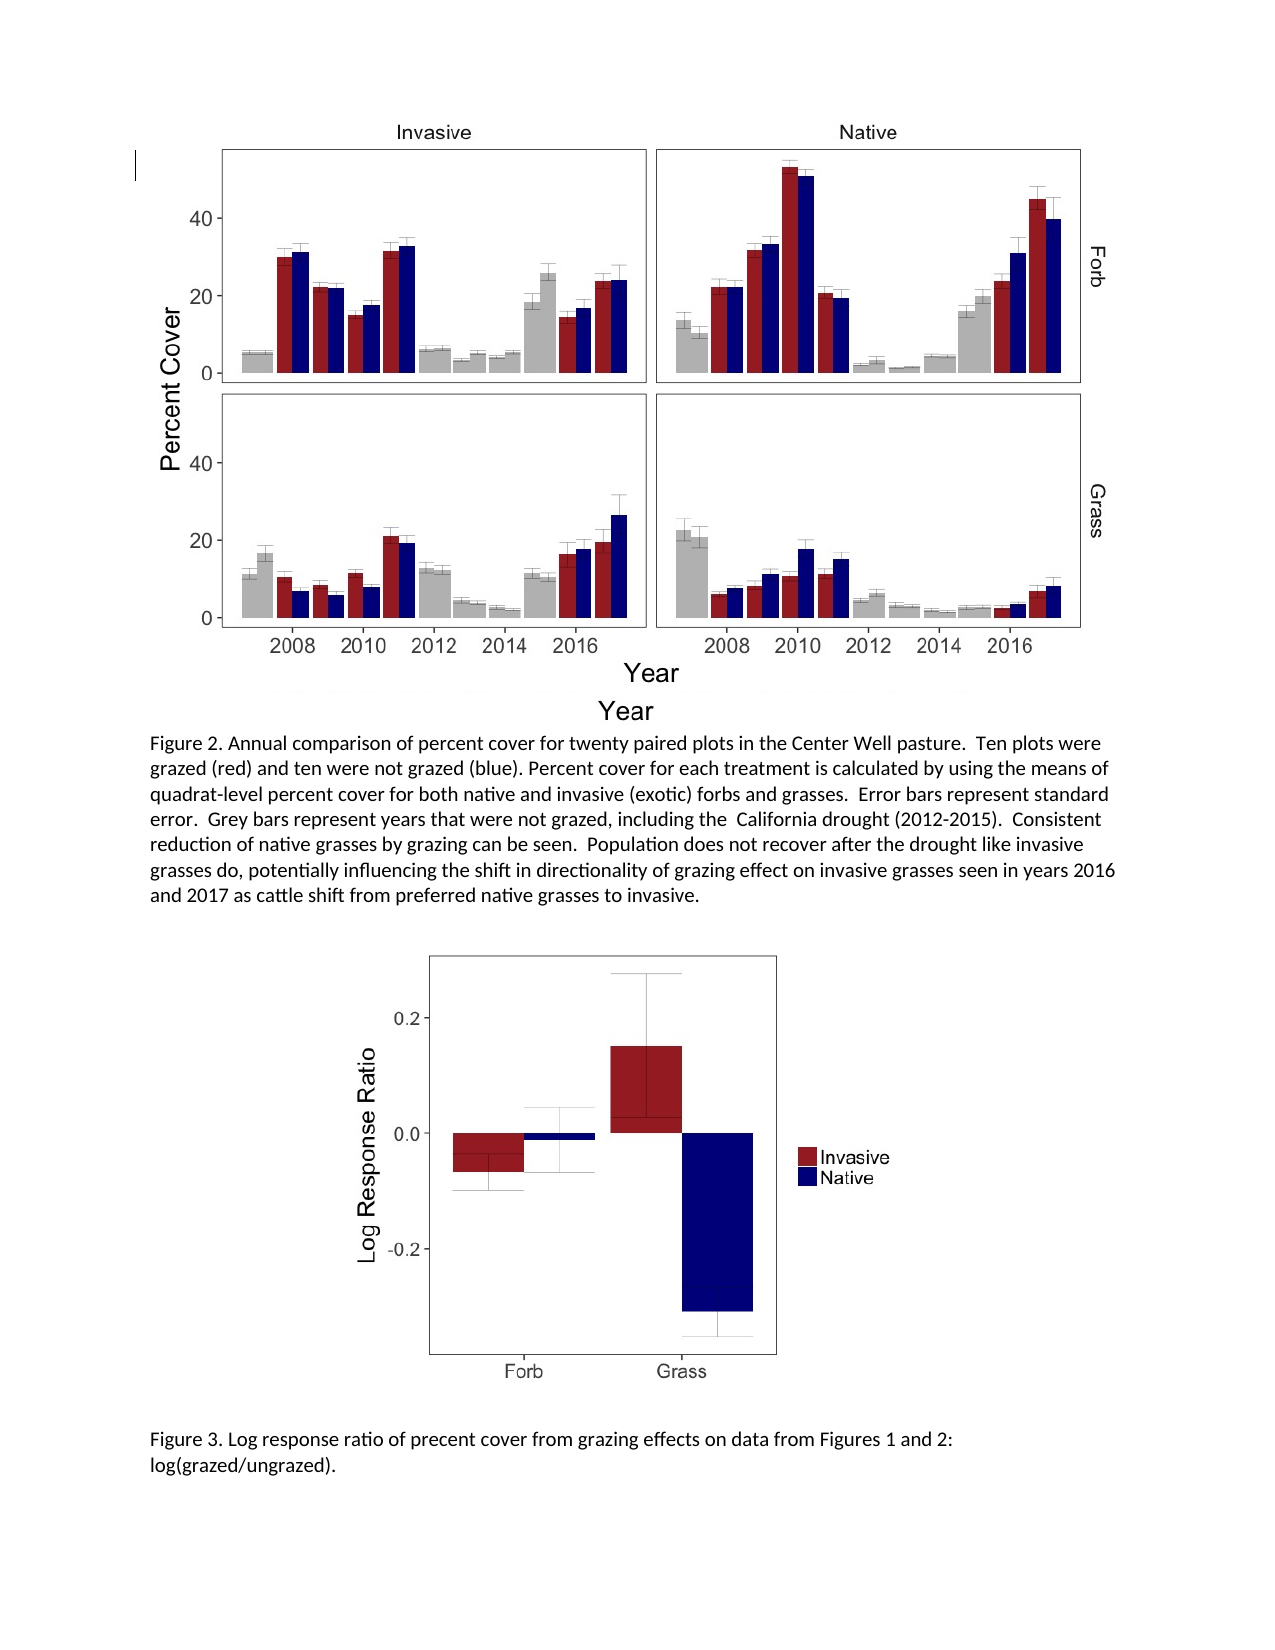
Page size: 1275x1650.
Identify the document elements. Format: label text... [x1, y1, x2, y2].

picture [141, 103, 1125, 729]
picture [348, 947, 906, 1413]
text Figure 2. Annual comparison of percent cover for twenty paired plots in the Center Well pasture. Ten plots were grazed (red) and ten were not grazed (blue). Percent cover for each treatment is calculated by using the means of quadrat-level percent cover for both native and invasive (exotic) forbs and grasses. Error bars represent standard error. Grey bars represent years that were not grazed, including the California drought (2012-2015). Consistent reduction of native grasses by grazing can be seen. Population does not recover after the drought like invasive grasses do, potentially influencing the shift in directionality of grazing effect on invasive grasses seen in years 2016 and 2017 as cattle shift from preferred native grasses to invasive. [150, 730, 1125, 908]
text Figure 3. Log response ratio of precent cover from grazing effects on data from Figures 1 and 2: log(grazed/ungrazed). [150, 1427, 1125, 1477]
